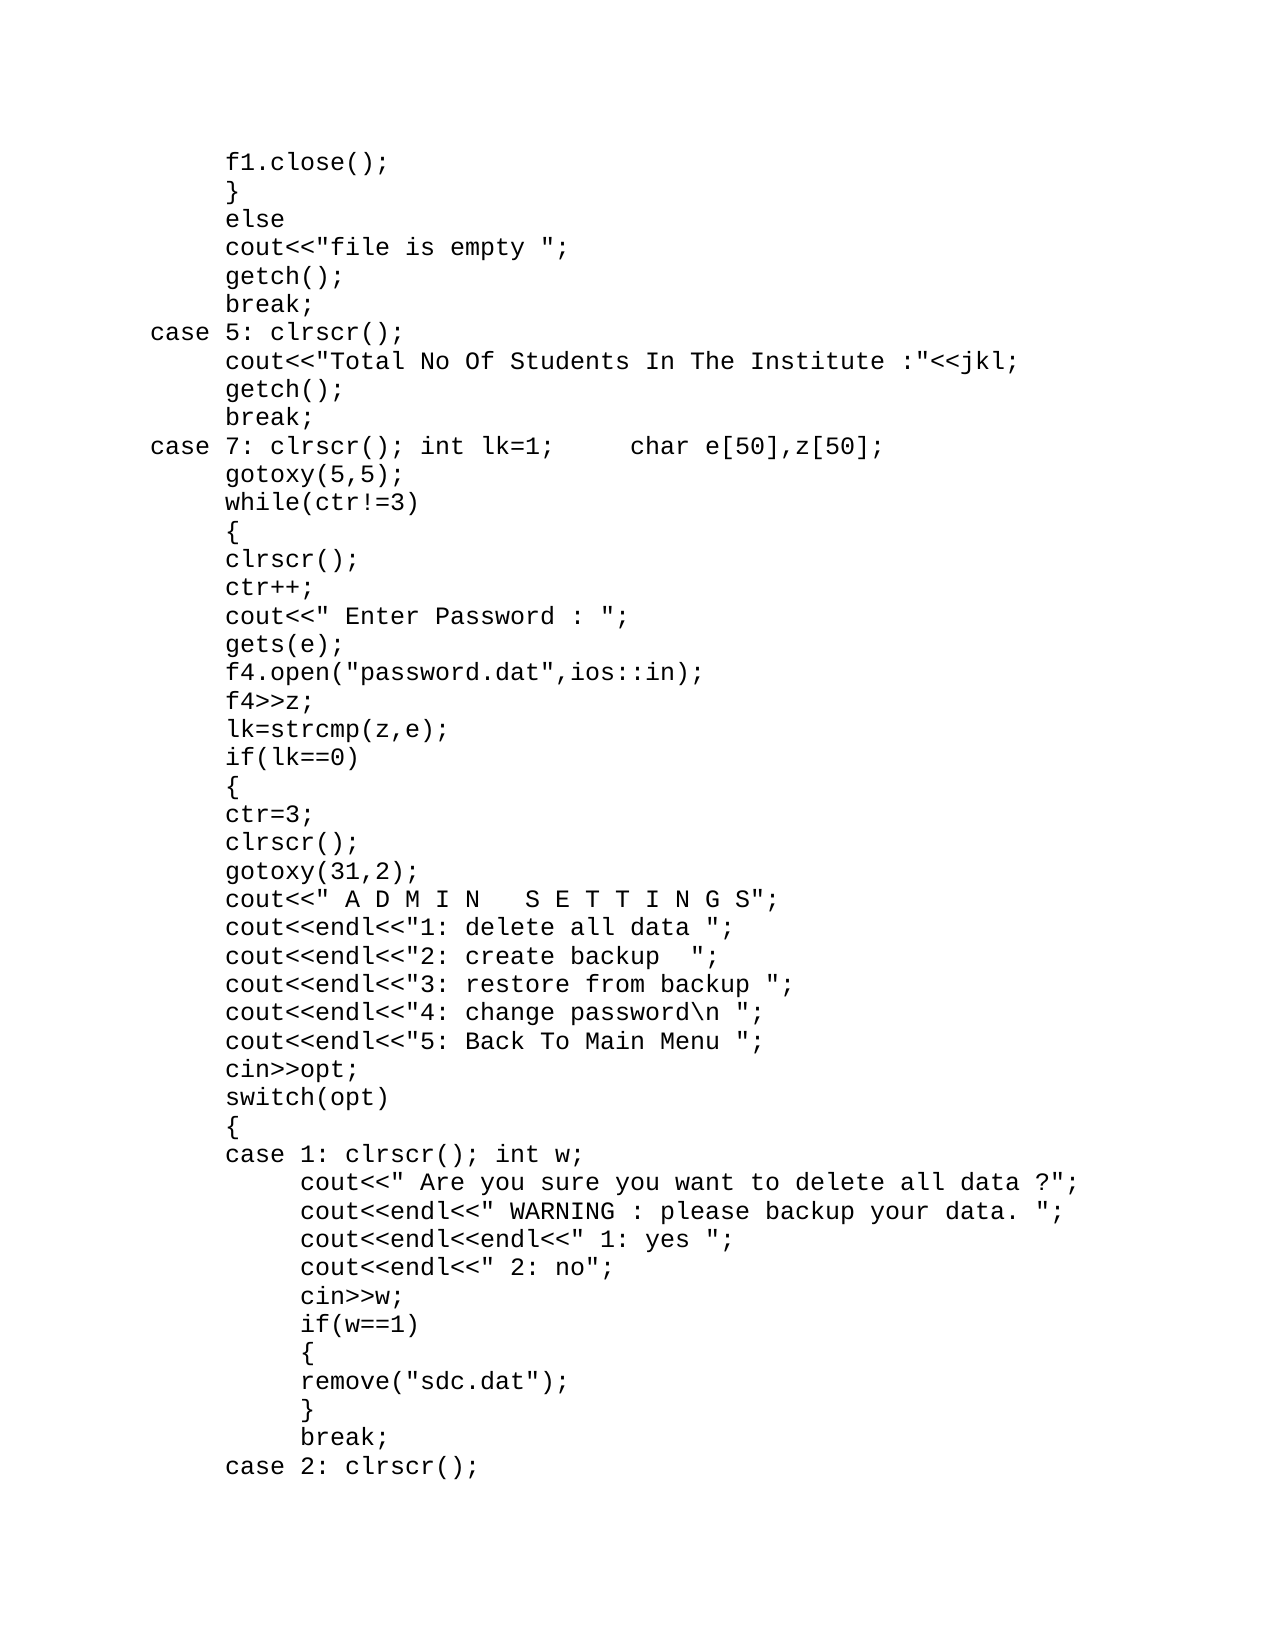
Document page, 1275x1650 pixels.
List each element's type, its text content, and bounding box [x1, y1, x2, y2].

text if(w==1) [150, 1312, 1125, 1340]
text cin>>opt; [150, 1057, 1125, 1085]
text clrscr(); [150, 830, 1125, 858]
text cout<<" Are you sure you want to delete all data ?"; [150, 1170, 1125, 1198]
text getch(); [150, 377, 1125, 405]
text cout<<endl<<" 2: no"; [150, 1255, 1125, 1283]
text cout<<" Enter Password : "; [150, 603, 1125, 632]
text } [150, 178, 1125, 207]
text { [150, 1340, 1125, 1368]
text case 1: clrscr(); int w; [150, 1142, 1125, 1170]
text case 7: clrscr(); int lk=1; char e[50],z[50]; [150, 433, 1125, 462]
text cout<<endl<<endl<<" 1: yes "; [150, 1227, 1125, 1255]
text break; [150, 1425, 1125, 1453]
text cout<<endl<<"4: change password\n "; [150, 1000, 1125, 1028]
text } [150, 1397, 1125, 1425]
text gets(e); [150, 632, 1125, 660]
text cout<<" A D M I N S E T T I N G S"; [150, 887, 1125, 915]
text { [150, 1113, 1125, 1142]
text switch(opt) [150, 1085, 1125, 1113]
text else [150, 207, 1125, 235]
text cout<<endl<<"5: Back To Main Menu "; [150, 1028, 1125, 1057]
text cin>>w; [150, 1283, 1125, 1312]
text cout<<endl<<"3: restore from backup "; [150, 972, 1125, 1000]
text clrscr(); [150, 547, 1125, 575]
text remove("sdc.dat"); [150, 1368, 1125, 1397]
text cout<<"file is empty "; [150, 235, 1125, 263]
text if(lk==0) [150, 745, 1125, 773]
text cout<<endl<<" WARNING : please backup your data. "; [150, 1198, 1125, 1227]
text getch(); [150, 263, 1125, 292]
text cout<<endl<<"1: delete all data "; [150, 915, 1125, 943]
text f1.close(); [150, 150, 1125, 178]
text f4>>z; [150, 688, 1125, 717]
text ctr++; [150, 575, 1125, 603]
text ctr=3; [150, 802, 1125, 830]
text { [150, 518, 1125, 547]
text break; [150, 405, 1125, 433]
text case 5: clrscr(); [150, 320, 1125, 348]
text gotoxy(31,2); [150, 858, 1125, 887]
text while(ctr!=3) [150, 490, 1125, 518]
text f4.open("password.dat",ios::in); [150, 660, 1125, 688]
text break; [150, 292, 1125, 320]
text { [150, 773, 1125, 802]
text lk=strcmp(z,e); [150, 717, 1125, 745]
text cout<<endl<<"2: create backup "; [150, 943, 1125, 972]
text cout<<"Total No Of Students In The Institute :"<<jkl; [150, 348, 1125, 377]
text case 2: clrscr(); [150, 1453, 1125, 1482]
text gotoxy(5,5); [150, 462, 1125, 490]
